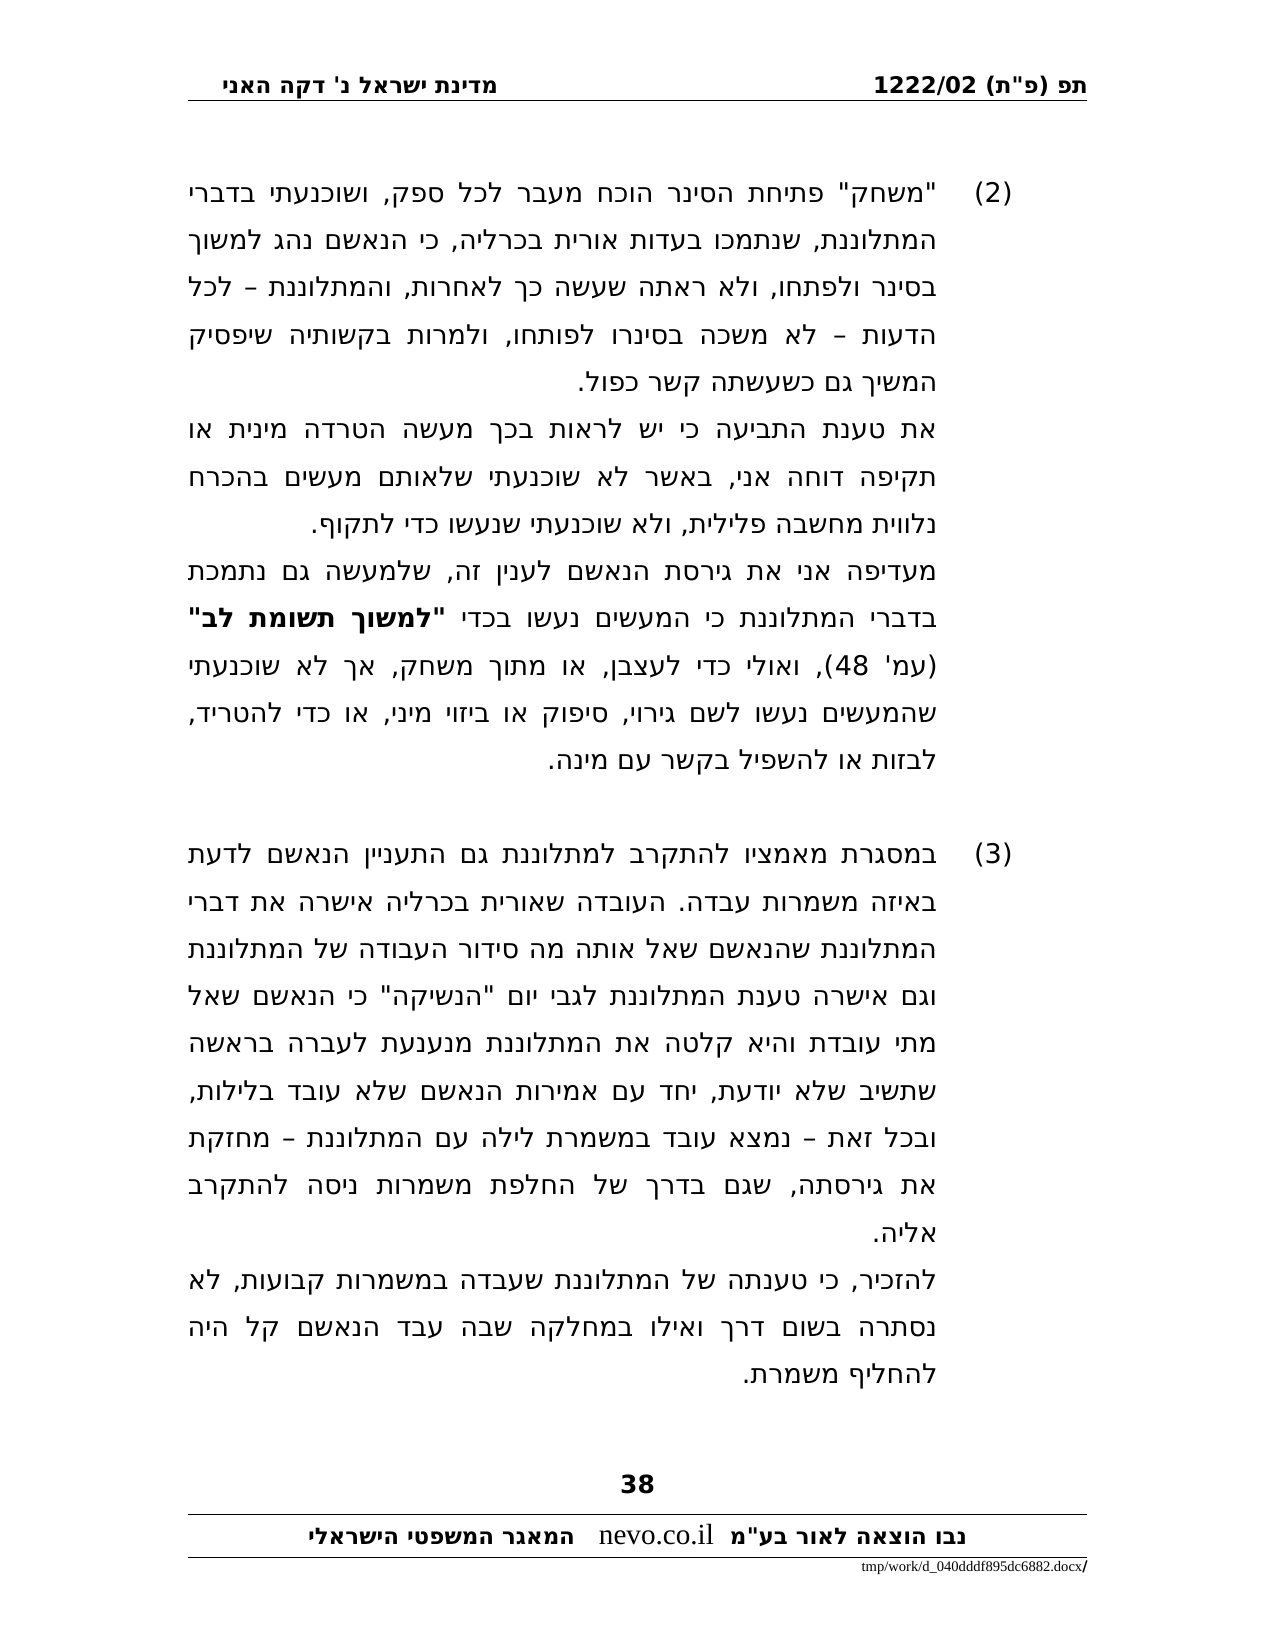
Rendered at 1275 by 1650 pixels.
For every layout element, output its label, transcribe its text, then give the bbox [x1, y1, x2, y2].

text (3) במסגרת מאמציו להתקרב למתלוננת גם התעניין הנאשם לדעת באיזה משמרות עבדה. העובדה שאורית בכרליה אישרה את דברי המתלוננת שהנאשם שאל אותה מה סידור העבודה של המתלוננת וגם אישרה טענת המתלוננת לגבי יום "הנשיקה" כי הנאשם שאל מתי עובדת והיא קלטה את המתלוננת מנענעת לעברה בראשה שתשיב שלא יודעת, יחד עם אמירות הנאשם שלא עובד בלילות, ובכל זאת – נמצא עובד במשמרת לילה עם המתלוננת – מחזקת את גירסתה, שגם בדרך של החלפת משמרות ניסה להתקרב אליה. [187, 839, 1012, 1248]
text (2) "משחק" פתיחת הסינר הוכח מעבר לכל ספק, ושוכנעתי בדברי המתלוננת, שנתמכו בעדות אורית בכרליה, כי הנאשם נהג למשוך בסינר ולפתחו, ולא ראתה שעשה כך לאחרות, והמתלוננת – לכל הדעות – לא משכה בסינרו לפותחו, ולמרות בקשותיה שיפסיק המשיך גם כשעשתה קשר כפול. [187, 177, 1012, 398]
text את טענת התביעה כי יש לראות בכך מעשה הטרדה מינית או תקיפה דוחה אני, באשר לא שוכנעתי שלאותם מעשים בהכרח נלווית מחשבה פלילית, ולא שוכנעתי שנעשו כדי לתקוף. [187, 414, 937, 540]
text להזכיר, כי טענתה של המתלוננת שעבדה במשמרות קבועות, לא נסתרה בשום דרך ואילו במחלקה שבה עבד הנאשם קל היה להחליף משמרת. [187, 1264, 937, 1390]
text מעדיפה אני את גירסת הנאשם לענין זה, שלמעשה גם נתמכת בדברי המתלוננת כי המעשים נעשו בכדי "למשוך תשומת לב" (עמ' 48), ואולי כדי לעצבן, או מתוך משחק, אך לא שוכנעתי שהמעשים נעשו לשם גירוי, סיפוק או ביזוי מיני, או כדי להטריד, לבזות או להשפיל בקשר עם מינה. [187, 556, 937, 776]
